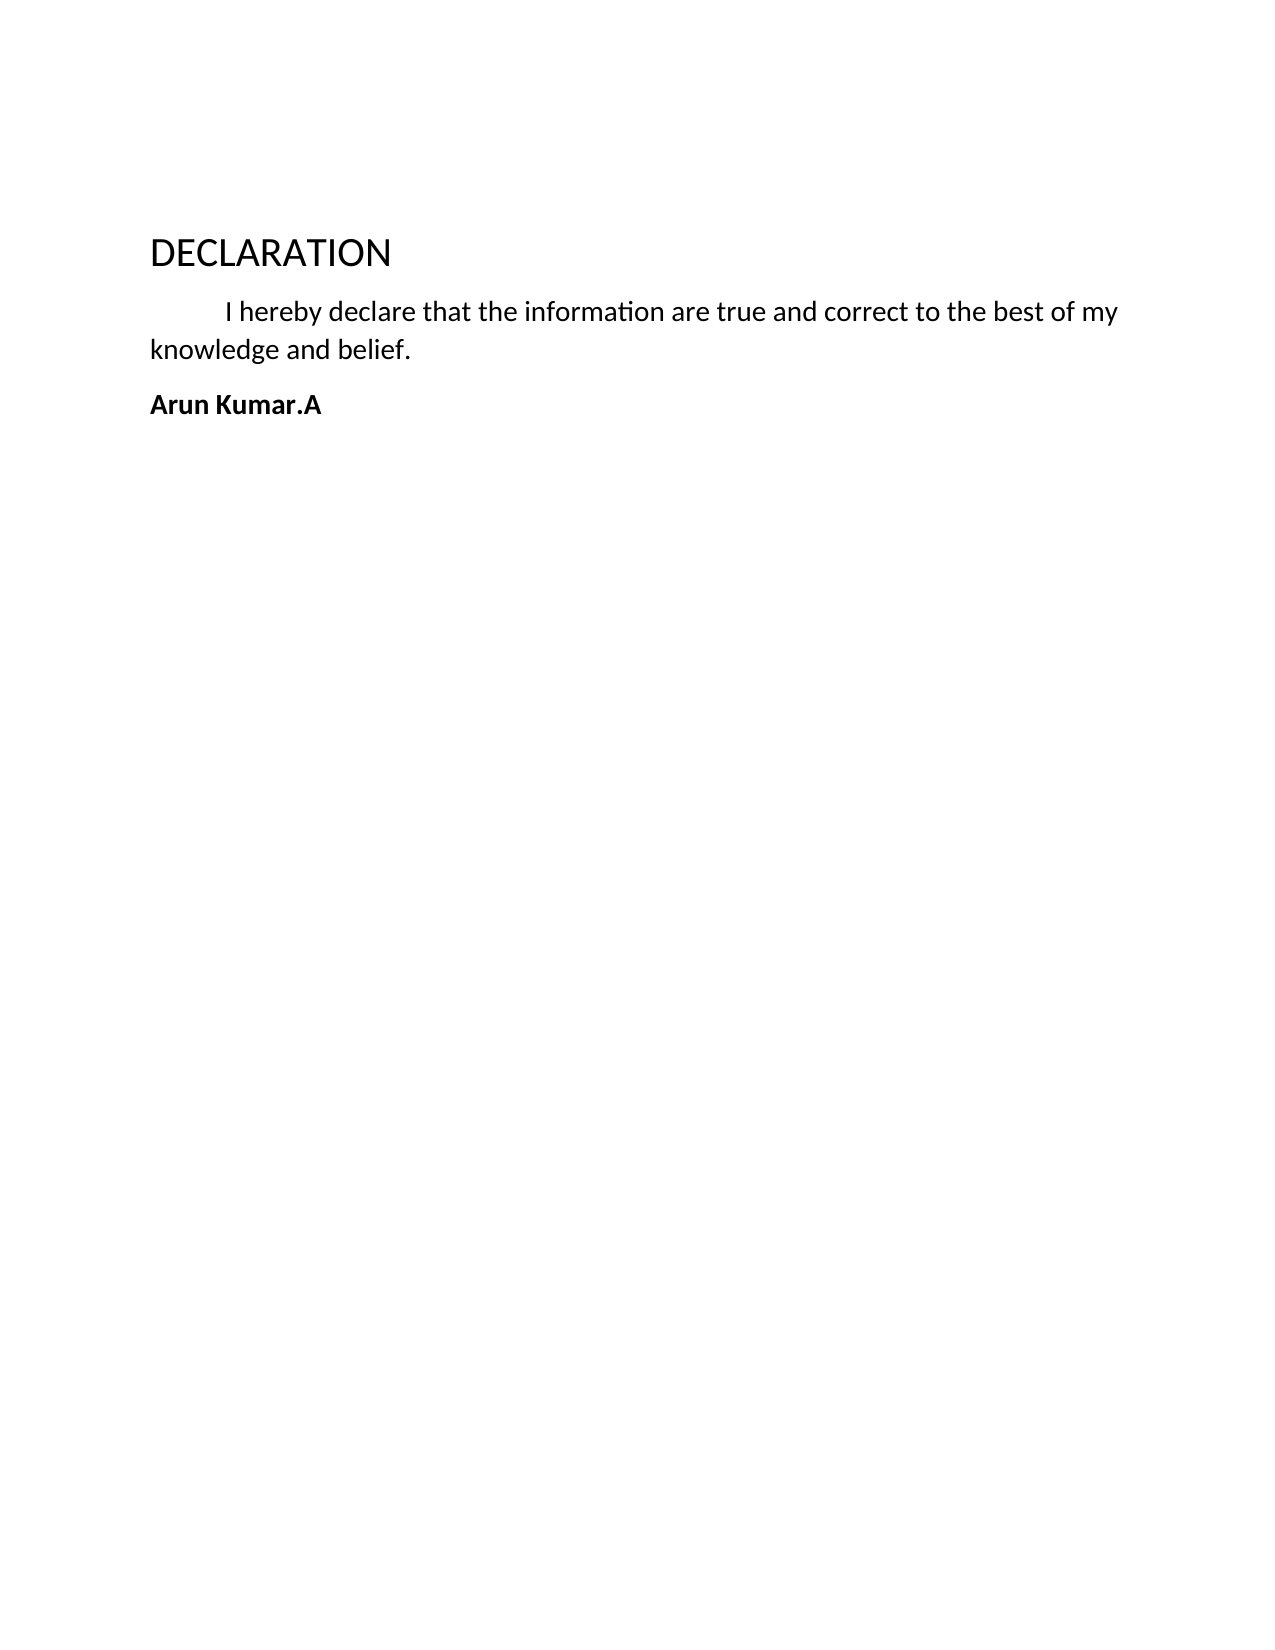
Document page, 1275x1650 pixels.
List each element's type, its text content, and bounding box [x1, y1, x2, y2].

text DECLARATION [150, 226, 1137, 277]
text I hereby declare that the information are true and correct to the best of my knowledge and belief. [150, 293, 1121, 366]
text Arun Kumar.A [150, 386, 1137, 421]
